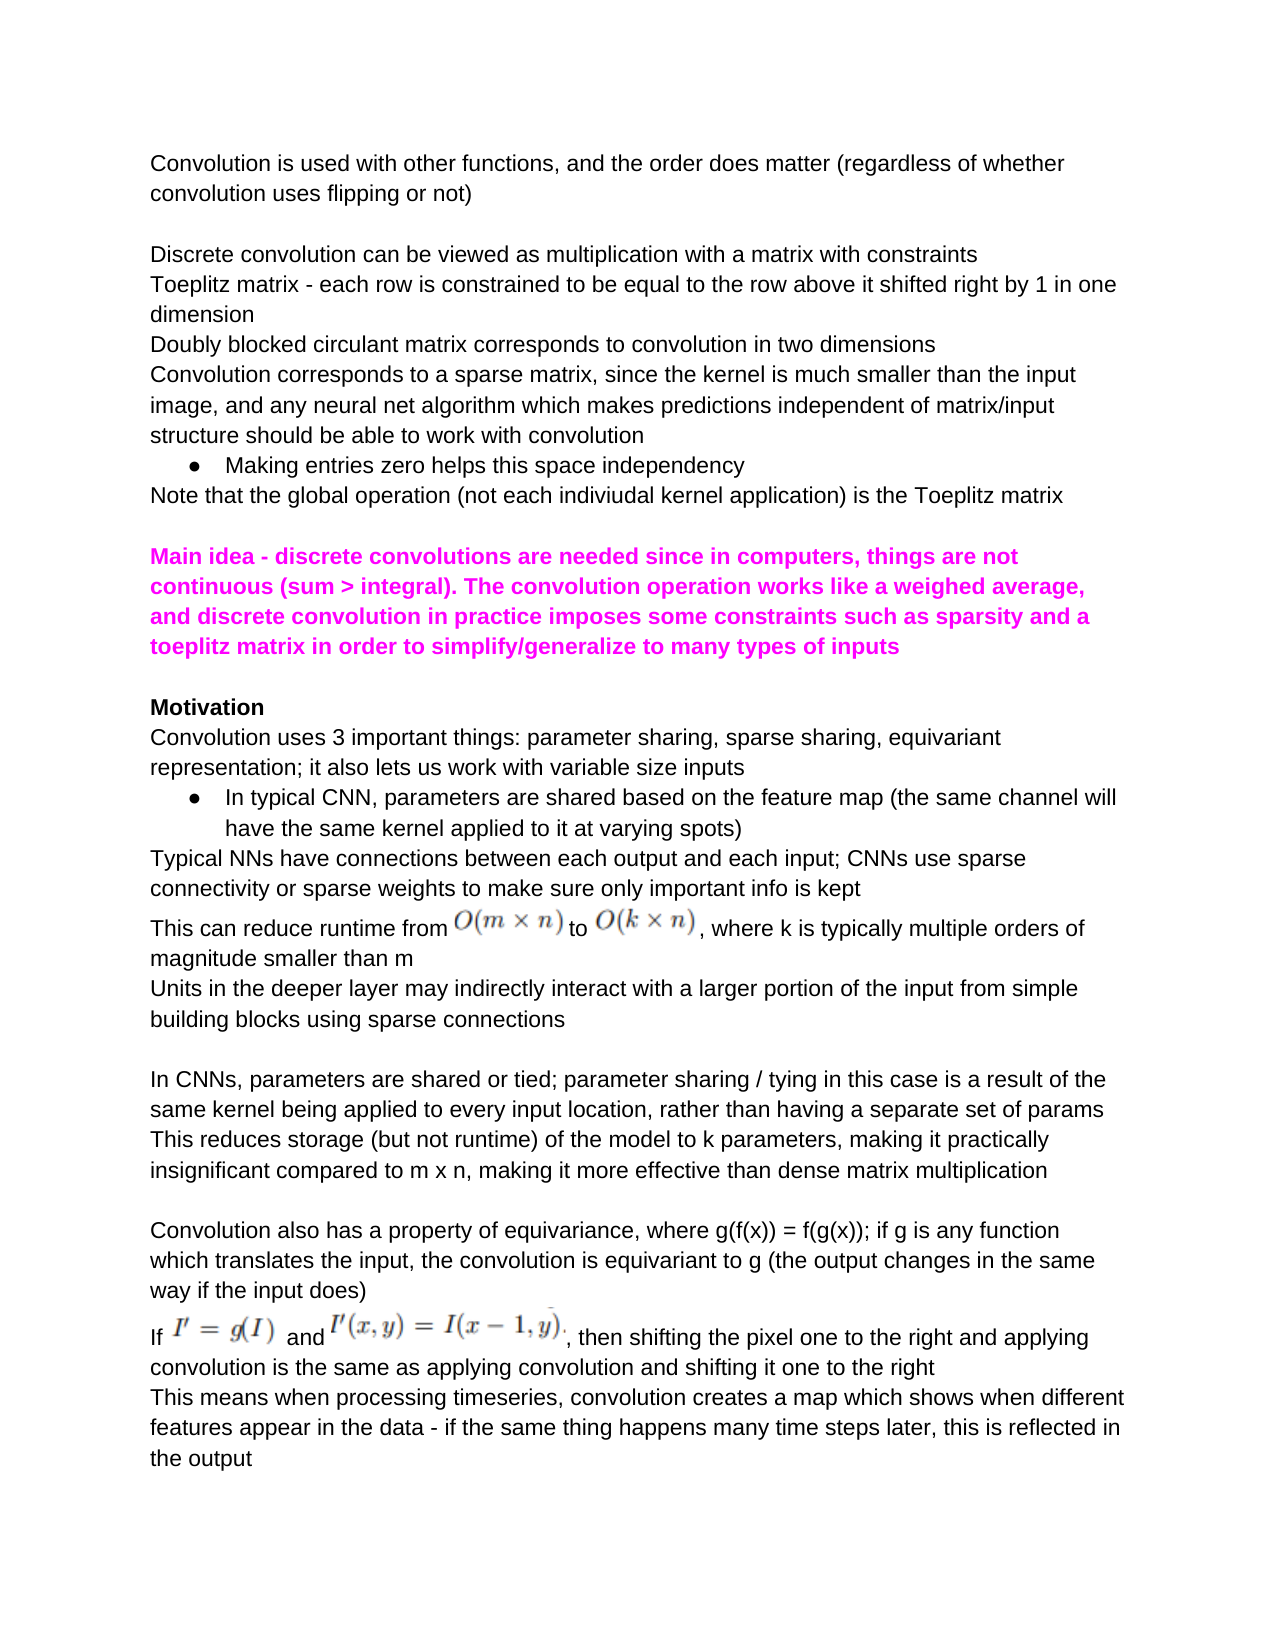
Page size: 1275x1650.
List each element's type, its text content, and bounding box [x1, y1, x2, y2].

list Making entries zero helps this space independency [187, 452, 1125, 478]
text This means when processing timeseries, convolution creates a map which shows when different features appear in the data - if the same thing happens many time steps later, this is reflected in the output [150, 1384, 1125, 1471]
text In CNNs, parameters are shared or tied; parameter sharing / tying in this case is a result of the same kernel being applied to every input location, rather than having a separate set of params [150, 1066, 1125, 1123]
text Convolution also has a property of equivariance, where g(f(x)) = f(g(x)); if g is any function which translates the input, the convolution is equivariant to g (the output changes in the same way if the input does) [150, 1217, 1125, 1304]
text Convolution corresponds to a sparse matrix, since the kernel is much smaller than the input image, and any neural net algorithm which makes predictions independent of matrix/input structure should be able to work with convolution [150, 361, 1125, 448]
text Convolution is used with other functions, and the order does matter (regardless of whether convolution uses flipping or not) [150, 150, 1125, 207]
text Units in the deeper layer may indirectly interact with a larger portion of the input from simple building blocks using sparse connections [150, 975, 1125, 1032]
picture [331, 1307, 566, 1346]
picture [454, 905, 569, 937]
text If and , then shifting the pixel one to the right and applying convolution is the same as applying convolution and shifting it one to the right [150, 1308, 1125, 1380]
text Typical NNs have connections between each output and each input; CNNs use sparse connectivity or sparse weights to make sure only important info is kept [150, 845, 1125, 901]
picture [169, 1309, 281, 1346]
text Discrete convolution can be viewed as multiplication with a matrix with constraints [150, 210, 1125, 267]
text Doubly blocked circulant matrix corresponds to convolution in two dimensions [150, 331, 1125, 358]
text Convolution uses 3 important things: parameter sharing, sparse sharing, equivariant representation; it also lets us work with variable size inputs [150, 724, 1125, 781]
picture [594, 906, 699, 937]
text This can reduce runtime from to , where k is typically multiple orders of magnitude smaller than m [150, 905, 1125, 972]
text Motivation [150, 694, 1125, 720]
text Toeplitz matrix - each row is constrained to be equal to the row above it shifted right by 1 in one dimension [150, 271, 1125, 327]
text Main idea - discrete convolutions are needed since in computers, things are not continuous (sum > integral). The convolution operation works like a weighed average, and discrete convolution in practice imposes some constraints such as sparsity and a toeplitz matrix in order to simplify/generalize to many types of inputs [150, 543, 1125, 660]
list In typical CNN, parameters are shared based on the feature map (the same channel will have the same kernel applied to it at varying spots) [187, 784, 1125, 841]
text This reduces storage (but not runtime) of the model to k parameters, making it practically insignificant compared to m x n, making it more effective than dense matrix multiplication [150, 1126, 1125, 1183]
text Note that the global operation (not each indiviudal kernel application) is the Toeplitz matrix [150, 482, 1125, 509]
